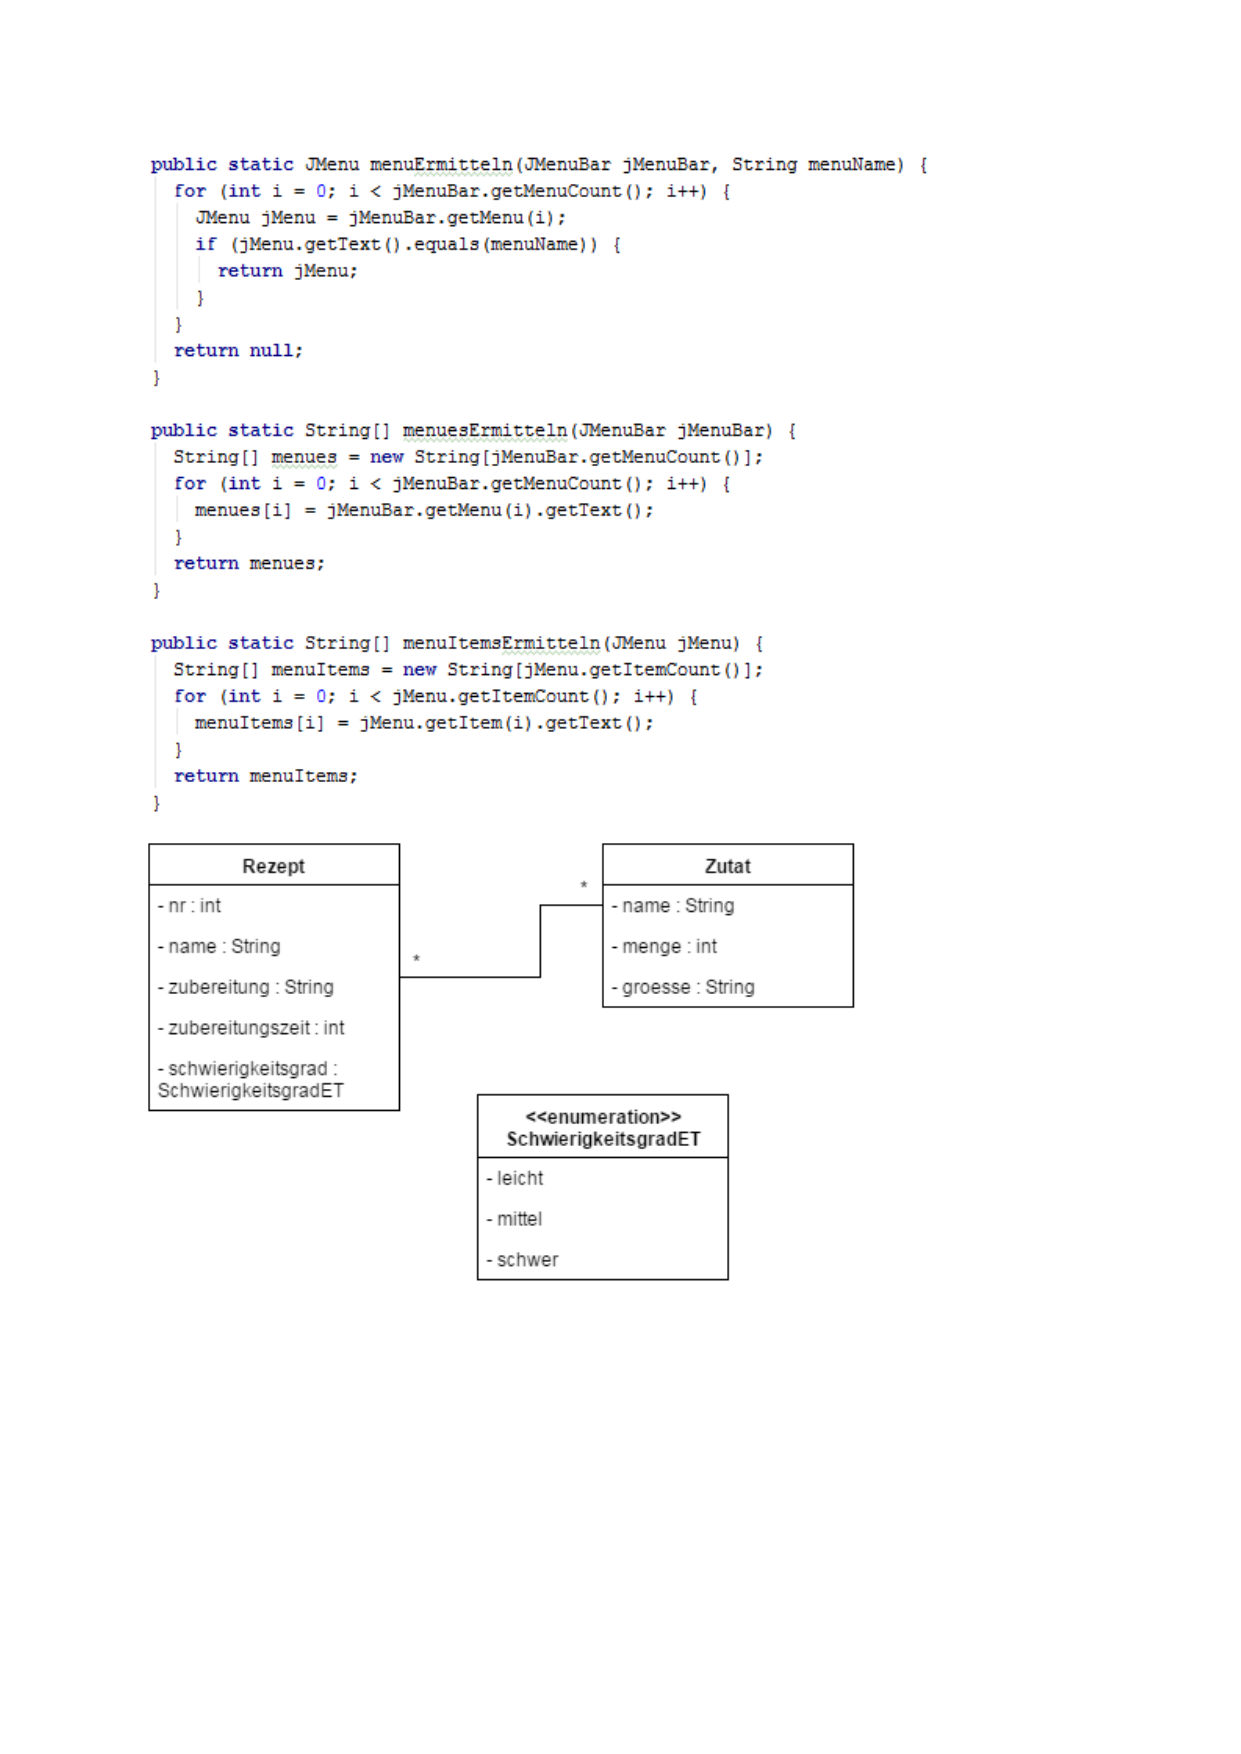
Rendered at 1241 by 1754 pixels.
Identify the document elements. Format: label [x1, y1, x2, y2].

picture [147, 147, 945, 818]
